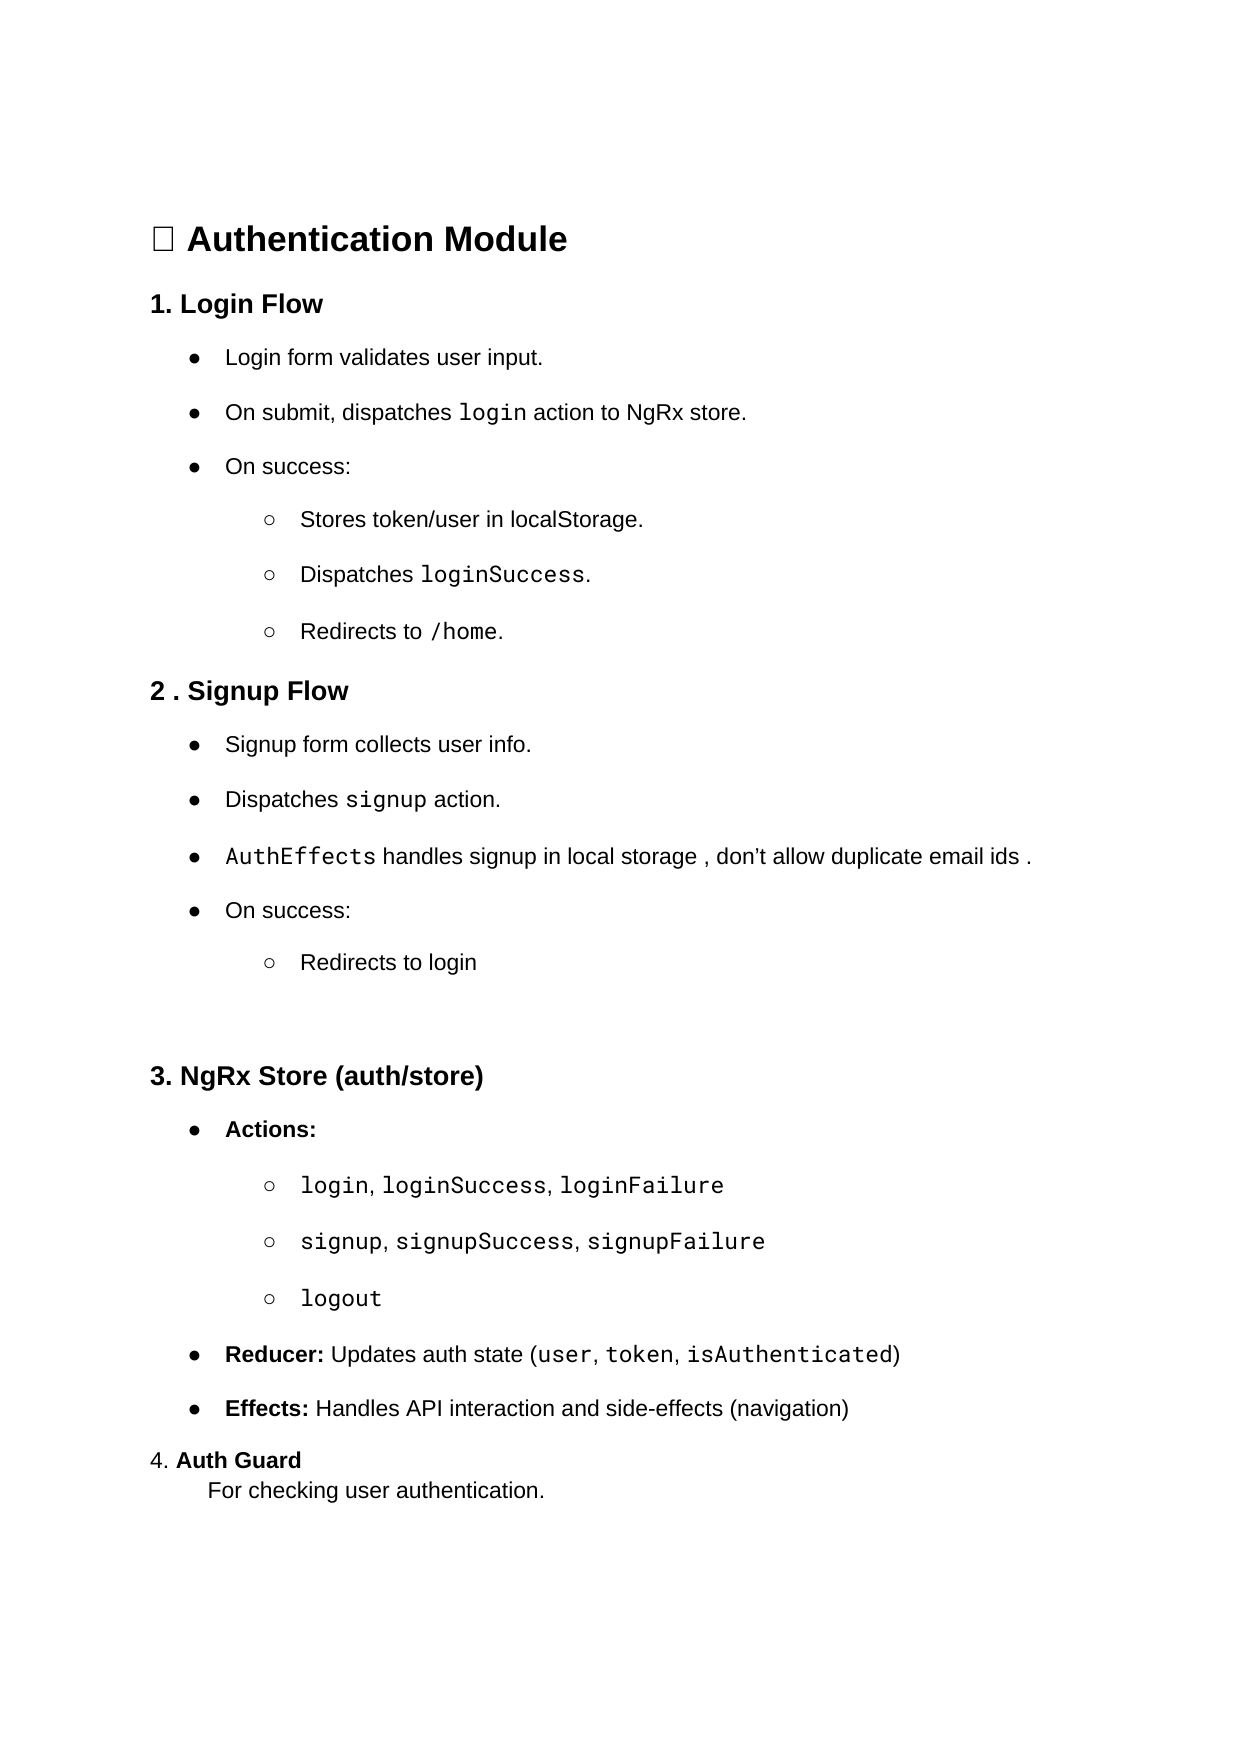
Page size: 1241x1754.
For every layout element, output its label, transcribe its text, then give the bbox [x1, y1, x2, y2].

list On success: [187, 453, 1090, 506]
list Dispatches signup action. [187, 783, 1090, 840]
list Effects: Handles API interaction and side-effects (navigation) [187, 1395, 1090, 1422]
list login, loginSuccess, loginFailure [262, 1169, 1090, 1226]
list Dispatches loginSuccess. [262, 558, 1090, 615]
list Stores token/user in localStorage. [262, 506, 1090, 558]
list Login form validates user input. [187, 344, 1090, 397]
text For checking user authentication. [150, 1477, 1090, 1503]
list On success: [187, 897, 1090, 949]
list On submit, dispatches login action to NgRx store. [187, 397, 1090, 453]
text 4. Auth Guard [150, 1447, 1090, 1473]
list signup, signupSuccess, signupFailure [262, 1226, 1090, 1282]
subtitle 2 . Signup Flow [150, 674, 1090, 706]
subtitle 1. Login Flow [150, 288, 1090, 319]
list Signup form collects user info. [187, 731, 1090, 783]
list Redirects to login [262, 949, 1090, 976]
subtitle 3. NgRx Store (auth/store) [150, 1060, 1090, 1091]
list logout [262, 1282, 1090, 1339]
list Reducer: Updates auth state (user, token, isAuthenticated) [187, 1339, 1090, 1395]
subtitle 🔐 Authentication Module [150, 218, 1090, 258]
list Actions: [187, 1116, 1090, 1169]
list Redirects to /home. [262, 615, 1090, 645]
list AuthEffects handles signup in local storage , don’t allow duplicate email ids . [187, 840, 1090, 897]
